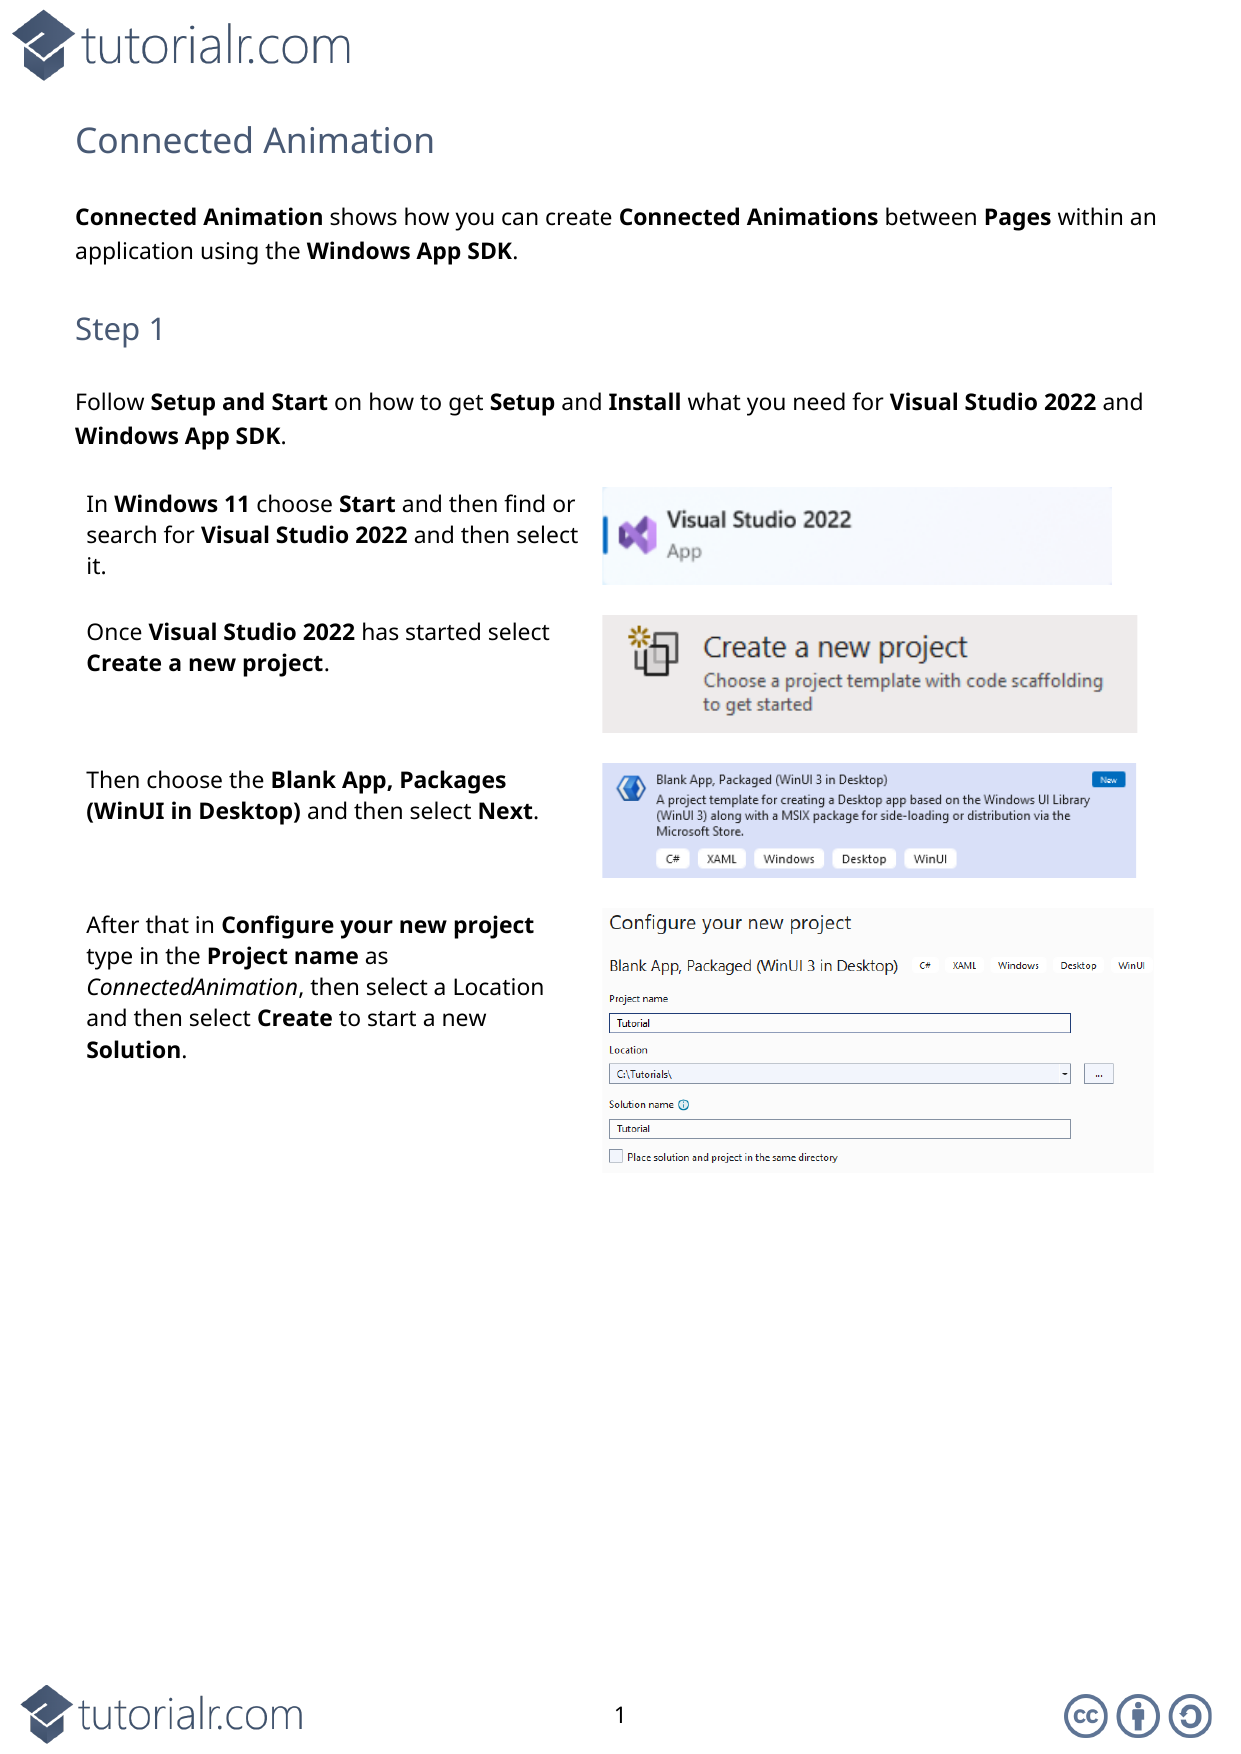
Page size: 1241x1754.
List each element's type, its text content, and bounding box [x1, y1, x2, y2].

table_cell [591, 909, 1165, 1204]
picture [8, 9, 363, 81]
table_cell Then choose the Blank App, Packages (WinUI in Desktop) and then select Next. [75, 764, 591, 908]
picture [602, 615, 1138, 733]
subtitle Step 1 [75, 307, 1165, 349]
picture [602, 908, 1154, 1173]
text Connected Animation shows how you can create Connected Animations between Pages within an [75, 201, 1165, 232]
subtitle Connected Animation [75, 115, 1165, 163]
text Follow Setup and Start on how to get Setup and Install what you need for Visual Studio 2022 and Windows App SDK. [75, 386, 1165, 451]
table_cell [591, 616, 1165, 764]
table_header [591, 488, 1165, 616]
picture [602, 487, 1112, 585]
table_cell Once Visual Studio 2022 has started select Create a new project. [75, 616, 591, 764]
table_cell [591, 764, 1165, 908]
picture [17, 1685, 313, 1744]
table_header In Windows 11 choose Start and then find or search for Visual Studio 2022 and then select it. [75, 488, 591, 616]
picture [1064, 1694, 1212, 1738]
text application using the Windows App SDK. [75, 235, 1165, 266]
picture [602, 763, 1137, 878]
table_cell After that in Configure your new project type in the Project name as ConnectedAnimation, then select a Location and then select Create to start a new Solution. [75, 909, 591, 1204]
